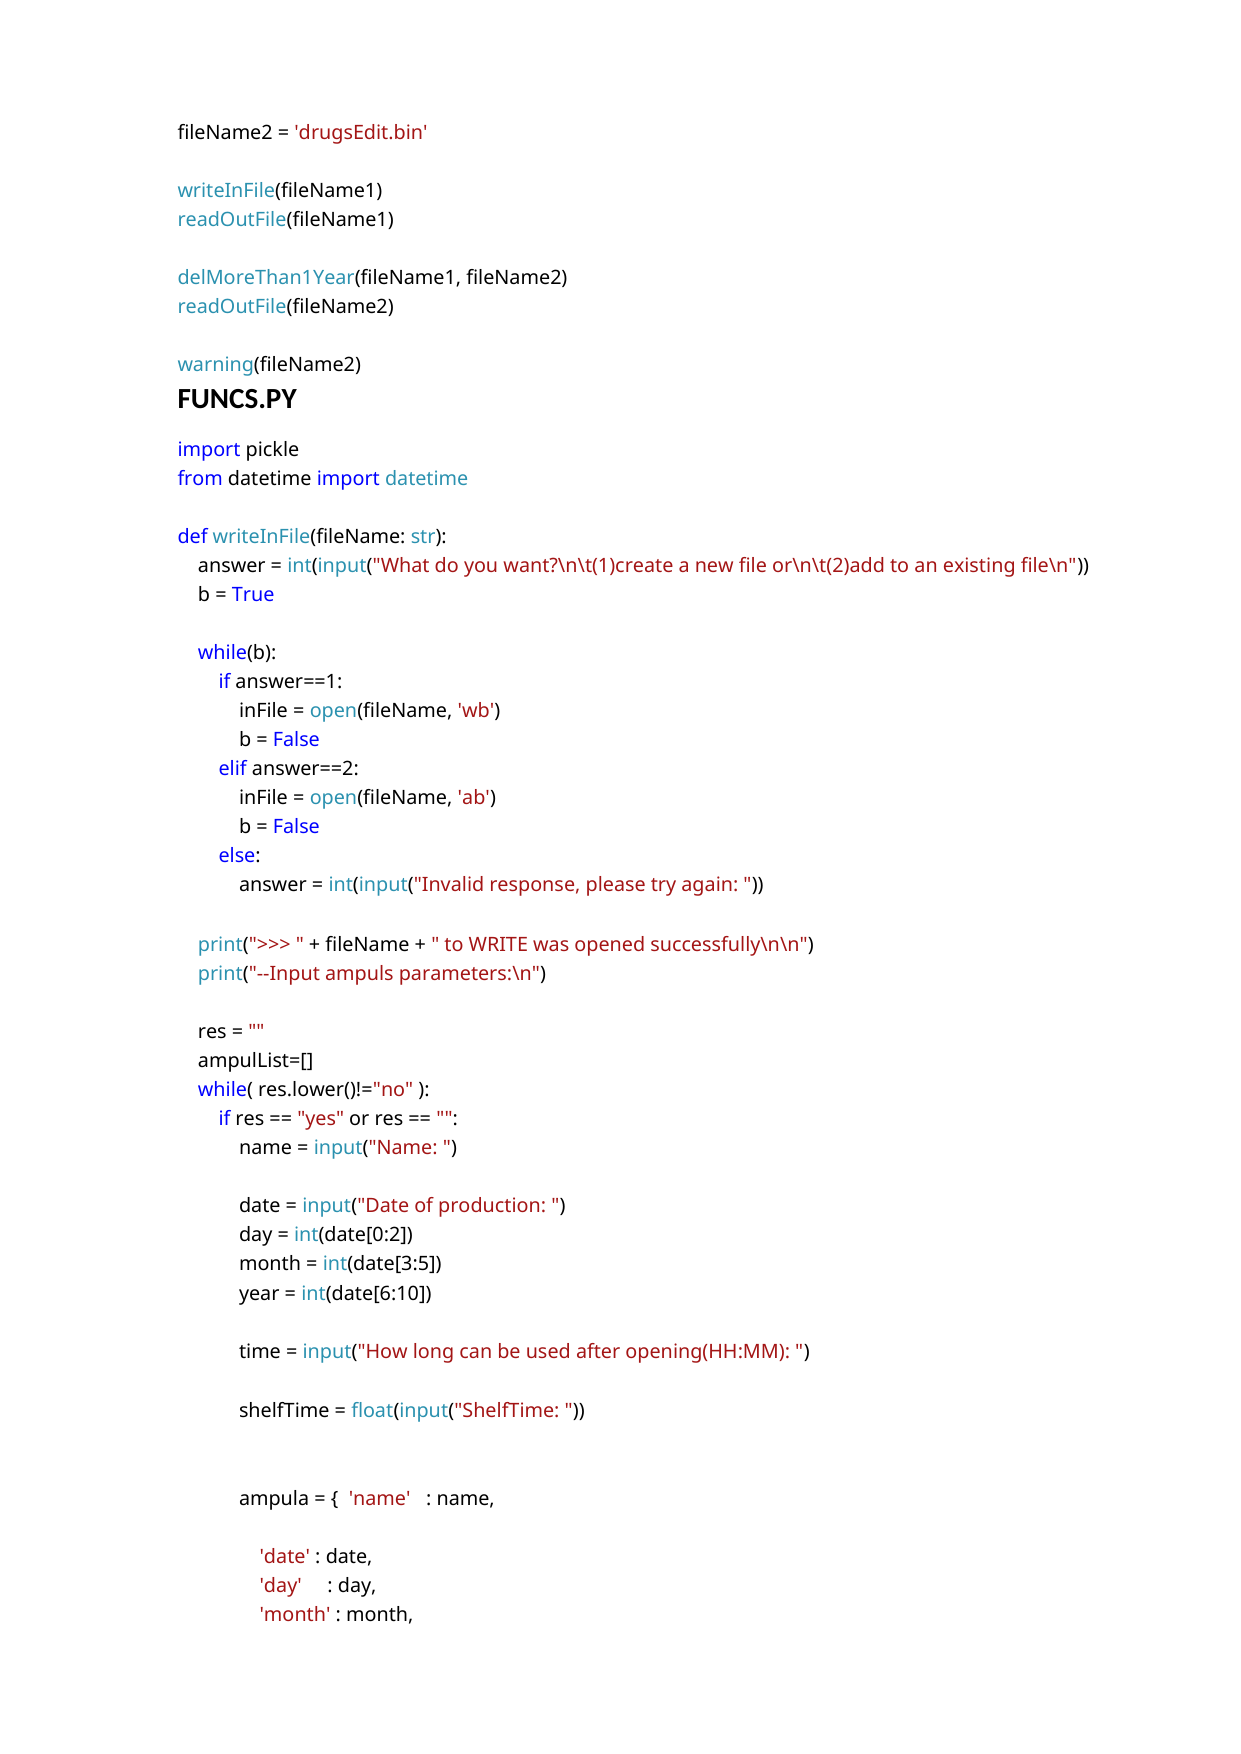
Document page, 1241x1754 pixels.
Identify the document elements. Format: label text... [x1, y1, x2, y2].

text fileName2 = 'drugsEdit.bin' [177, 118, 1152, 145]
text while( res.lower()!="no" ): [177, 1075, 1152, 1102]
text while(b): [177, 638, 1152, 665]
text elif answer==2: [177, 754, 1152, 781]
text from datetime import datetime [177, 464, 1152, 491]
text b = False [177, 725, 1152, 752]
text ampulList=[] [177, 1046, 1152, 1073]
text delMoreThan1Year(fileName1, fileName2) [177, 263, 1152, 290]
text date = input("Date of production: ") [177, 1192, 1152, 1218]
text def writeInFile(fileName: str): [177, 522, 1152, 549]
text readOutFile(fileName1) [177, 205, 1152, 232]
text shelfTime = float(input("ShelfTime: ")) [177, 1396, 1152, 1423]
text print("--Input ampuls parameters:\n") [177, 959, 1152, 986]
text res = "" [177, 1017, 1152, 1044]
text readOutFile(fileName2) [177, 292, 1152, 319]
text month = int(date[3:5]) [177, 1250, 1152, 1277]
text writeInFile(fileName1) [177, 176, 1152, 203]
text print(">>> " + fileName + " to WRITE was opened successfully\n\n") [177, 930, 1152, 957]
text b = True [177, 580, 1152, 607]
text import pickle [177, 435, 1152, 462]
text if answer==1: [177, 667, 1152, 694]
text day = int(date[0:2]) [177, 1221, 1152, 1248]
text else: [177, 842, 1152, 869]
text inFile = open(fileName, 'ab') [177, 783, 1152, 811]
text 'day' : day, [177, 1572, 1152, 1599]
text FUNCS.PY [177, 380, 1152, 415]
text year = int(date[6:10]) [177, 1279, 1152, 1306]
text 'month' : month, [177, 1601, 1152, 1628]
text answer = int(input("Invalid response, please try again: ")) [177, 871, 1152, 898]
text inFile = open(fileName, 'wb') [177, 696, 1152, 723]
text name = input("Name: ") [177, 1133, 1152, 1160]
text ampula = { 'name' : name, [177, 1484, 1152, 1511]
text time = input("How long can be used after opening(HH:MM): ") [177, 1337, 1152, 1364]
text warning(fileName2) [177, 351, 1152, 378]
text 'date' : date, [177, 1543, 1152, 1569]
text answer = int(input("What do you want?\n\t(1)create a new file or\n\t(2)add to an existing file\n")) [177, 551, 1152, 578]
text if res == "yes" or res == "": [177, 1104, 1152, 1131]
text b = False [177, 813, 1152, 839]
